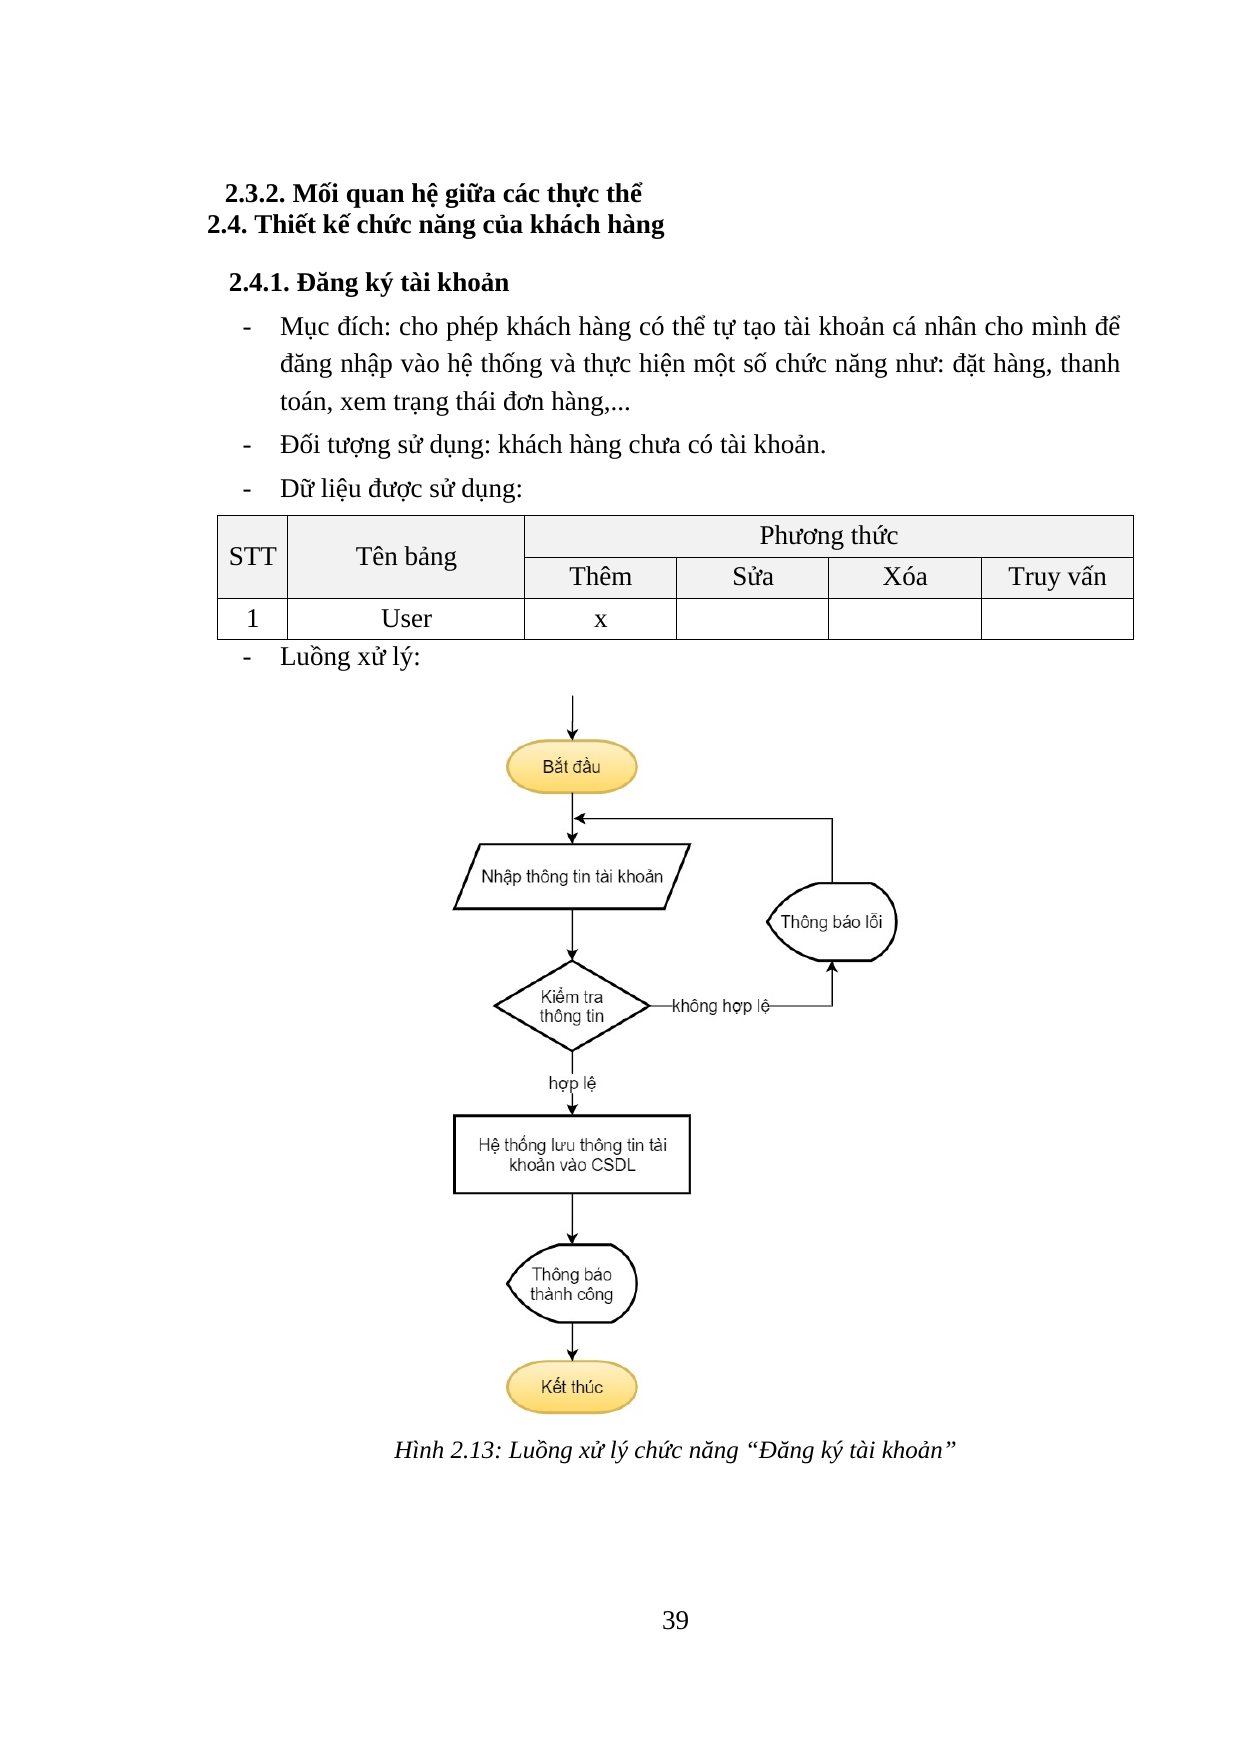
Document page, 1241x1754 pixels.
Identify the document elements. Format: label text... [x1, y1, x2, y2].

table_header Phương thức [525, 516, 1133, 557]
table_header STT [218, 516, 287, 598]
list Dữ liệu được sử dụng: [242, 472, 1122, 503]
subtitle Đăng ký tài khoản [229, 266, 1122, 298]
list Luồng xử lý: [242, 640, 1122, 671]
table_cell [677, 599, 828, 639]
picture [450, 683, 901, 1417]
table_cell Sửa [677, 558, 828, 598]
subtitle 2.3.2. Mối quan hệ giữa các thực thể [224, 177, 1122, 208]
table_cell User [288, 599, 524, 639]
table_cell [982, 599, 1133, 639]
table_cell Truy vấn [982, 558, 1133, 598]
table_cell 1 [218, 599, 287, 639]
table_cell [829, 599, 981, 639]
table_cell x [525, 599, 676, 639]
table_header Tên bảng [288, 516, 524, 598]
list Đối tượng sử dụng: khách hàng chưa có tài khoản. [242, 428, 1122, 459]
table_cell Thêm [525, 558, 676, 598]
subtitle Thiết kế chức năng của khách hàng [207, 208, 1122, 239]
list Mục đích: cho phép khách hàng có thể tự tạo tài khoản cá nhân cho mình để đăng nhập vào hệ thống và thực hiện một số chức năng như: đặt hàng, thanh toán, xem trạng thái đơn hàng,... [242, 310, 1122, 416]
table_cell Xóa [829, 558, 981, 598]
